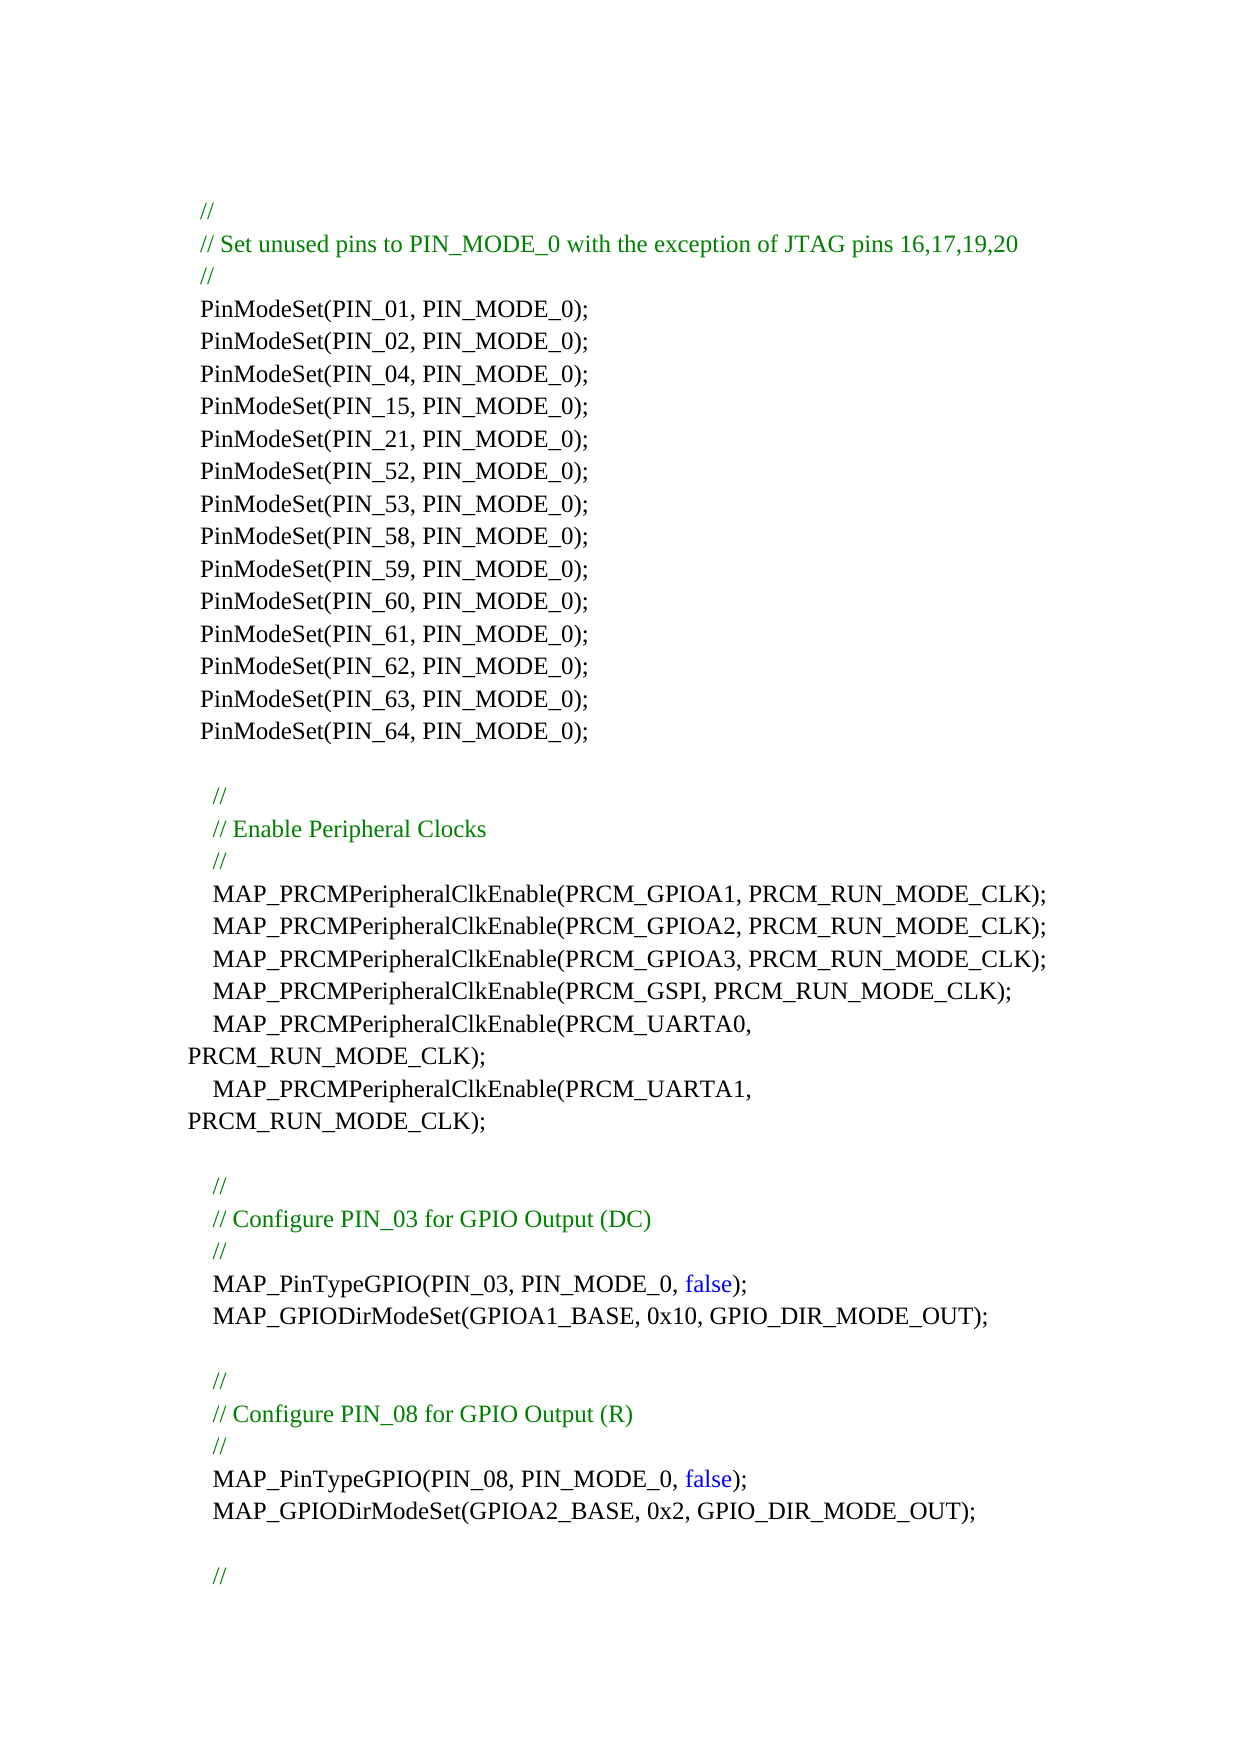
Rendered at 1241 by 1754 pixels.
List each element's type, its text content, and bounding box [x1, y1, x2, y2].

text // [187, 1169, 1053, 1202]
text PinModeSet(PIN_64, PIN_MODE_0); [187, 714, 1053, 747]
text PinModeSet(PIN_52, PIN_MODE_0); [187, 454, 1053, 487]
text PinModeSet(PIN_04, PIN_MODE_0); [187, 357, 1053, 389]
text MAP_GPIODirModeSet(GPIOA2_BASE, 0x2, GPIO_DIR_MODE_OUT); [187, 1494, 1053, 1527]
text PinModeSet(PIN_59, PIN_MODE_0); [187, 552, 1053, 584]
text // [187, 779, 1053, 812]
text // Configure PIN_08 for GPIO Output (R) [187, 1397, 1053, 1429]
text MAP_PRCMPeripheralClkEnable(PRCM_GPIOA2, PRCM_RUN_MODE_CLK); [187, 909, 1053, 942]
text // [187, 844, 1053, 877]
text MAP_PRCMPeripheralClkEnable(PRCM_GSPI, PRCM_RUN_MODE_CLK); [187, 974, 1053, 1007]
text MAP_PRCMPeripheralClkEnable(PRCM_UARTA0, PRCM_RUN_MODE_CLK); [187, 1007, 1053, 1072]
text // Enable Peripheral Clocks [187, 812, 1053, 844]
text MAP_PinTypeGPIO(PIN_03, PIN_MODE_0, false); [187, 1267, 1053, 1299]
text MAP_PinTypeGPIO(PIN_08, PIN_MODE_0, false); [187, 1462, 1053, 1494]
text // [187, 1559, 1053, 1592]
text // [187, 1234, 1053, 1267]
text MAP_PRCMPeripheralClkEnable(PRCM_UARTA1, PRCM_RUN_MODE_CLK); [187, 1072, 1053, 1137]
text // [187, 259, 1053, 292]
text PinModeSet(PIN_02, PIN_MODE_0); [187, 324, 1053, 357]
text PinModeSet(PIN_53, PIN_MODE_0); [187, 487, 1053, 519]
text // [187, 1364, 1053, 1397]
text MAP_PRCMPeripheralClkEnable(PRCM_GPIOA1, PRCM_RUN_MODE_CLK); [187, 877, 1053, 909]
text // Set unused pins to PIN_MODE_0 with the exception of JTAG pins 16,17,19,20 [187, 227, 1053, 259]
text PinModeSet(PIN_60, PIN_MODE_0); [187, 584, 1053, 617]
text MAP_GPIODirModeSet(GPIOA1_BASE, 0x10, GPIO_DIR_MODE_OUT); [187, 1299, 1053, 1332]
text MAP_PRCMPeripheralClkEnable(PRCM_GPIOA3, PRCM_RUN_MODE_CLK); [187, 942, 1053, 974]
text PinModeSet(PIN_21, PIN_MODE_0); [187, 422, 1053, 454]
text // Configure PIN_03 for GPIO Output (DC) [187, 1202, 1053, 1234]
text PinModeSet(PIN_15, PIN_MODE_0); [187, 389, 1053, 422]
text PinModeSet(PIN_01, PIN_MODE_0); [187, 292, 1053, 324]
text PinModeSet(PIN_62, PIN_MODE_0); [187, 649, 1053, 682]
text PinModeSet(PIN_58, PIN_MODE_0); [187, 519, 1053, 552]
text // [187, 1429, 1053, 1462]
text // [187, 194, 1053, 227]
text PinModeSet(PIN_61, PIN_MODE_0); [187, 617, 1053, 649]
text PinModeSet(PIN_63, PIN_MODE_0); [187, 682, 1053, 714]
